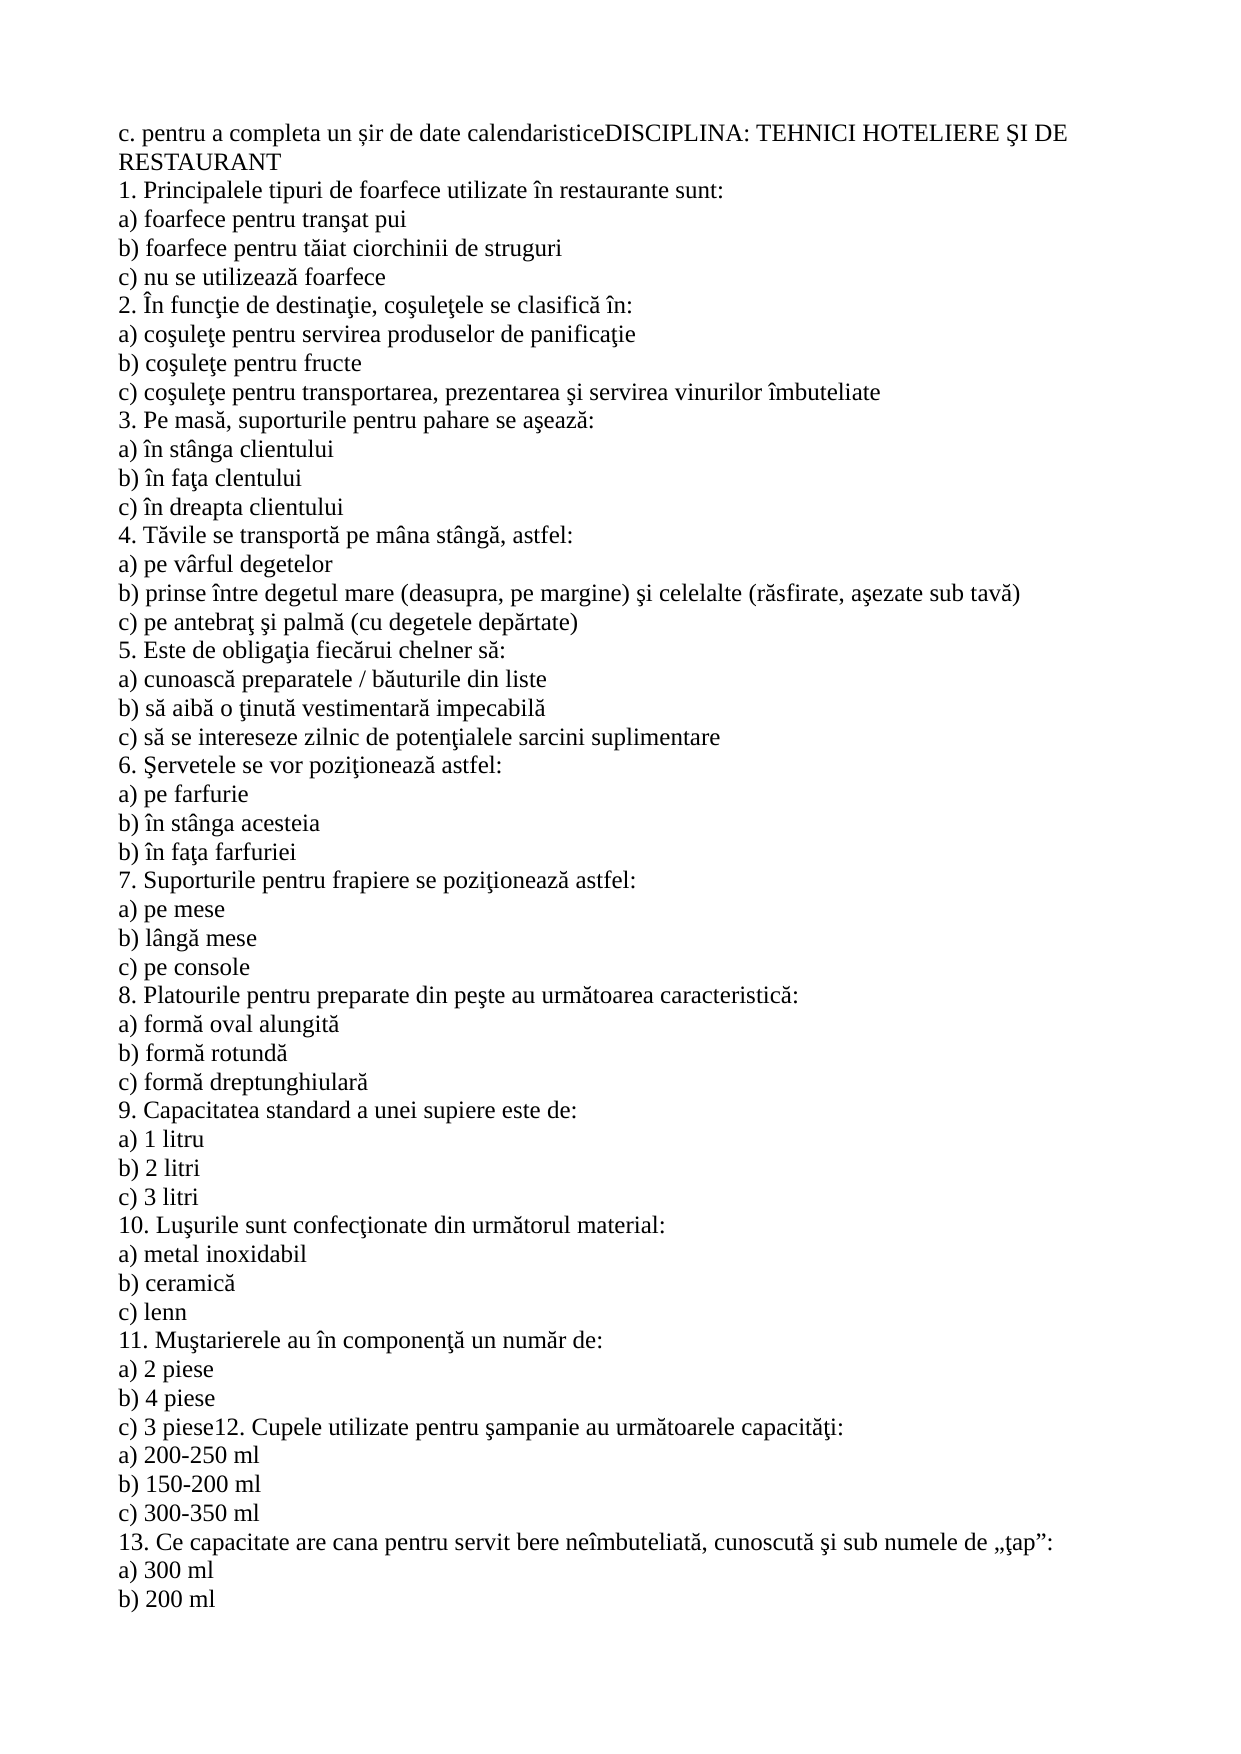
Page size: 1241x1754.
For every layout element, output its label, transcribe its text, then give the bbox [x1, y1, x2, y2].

text a) pe mese [118, 894, 1122, 923]
text b) lângă mese [118, 923, 1122, 952]
text 11. Muştarierele au în componenţă un număr de: [118, 1326, 1122, 1354]
text c) pe antebraţ şi palmă (cu degetele depărtate) [118, 607, 1122, 636]
text c) lenn [118, 1297, 1122, 1326]
text 13. Ce capacitate are cana pentru servit bere neîmbuteliată, cunoscută şi sub numele de „ţap”: [118, 1527, 1122, 1556]
text 3. Pe masă, suporturile pentru pahare se aşează: [118, 406, 1122, 434]
text 4. Tăvile se transportă pe mâna stângă, astfel: [118, 521, 1122, 549]
text a) pe farfurie [118, 779, 1122, 808]
text b) 150-200 ml [118, 1469, 1122, 1498]
text b) prinse între degetul mare (deasupra, pe margine) şi celelalte (răsfirate, aşezate sub tavă) [118, 578, 1122, 607]
text a) 2 piese [118, 1354, 1122, 1383]
text c. pentru a completa un șir de date calendaristiceDISCIPLINA: TEHNICI HOTELIERE ŞI DE RESTAURANT [118, 118, 1122, 176]
text b) 4 piese [118, 1383, 1122, 1412]
text b) să aibă o ţinută vestimentară impecabilă [118, 693, 1122, 722]
text b) coşuleţe pentru fructe [118, 348, 1122, 377]
text a) metal inoxidabil [118, 1239, 1122, 1268]
text a) 300 ml [118, 1556, 1122, 1584]
text a) 1 litru [118, 1124, 1122, 1153]
text c) formă dreptunghiulară [118, 1067, 1122, 1096]
text 2. În funcţie de destinaţie, coşuleţele se clasifică în: [118, 291, 1122, 319]
text a) în stânga clientului [118, 434, 1122, 463]
text a) foarfece pentru tranşat pui [118, 204, 1122, 233]
text b) în faţa clentului [118, 463, 1122, 492]
text 7. Suporturile pentru frapiere se poziţionează astfel: [118, 866, 1122, 894]
text b) în stânga acesteia [118, 808, 1122, 837]
text a) formă oval alungită [118, 1009, 1122, 1038]
text c) 300-350 ml [118, 1498, 1122, 1527]
text 6. Şervetele se vor poziţionează astfel: [118, 751, 1122, 779]
text 1. Principalele tipuri de foarfece utilizate în restaurante sunt: [118, 176, 1122, 204]
text 5. Este de obligaţia fiecărui chelner să: [118, 636, 1122, 664]
text c) în dreapta clientului [118, 492, 1122, 521]
text a) cunoască preparatele / băuturile din liste [118, 664, 1122, 693]
text c) 3 piese12. Cupele utilizate pentru şampanie au următoarele capacităţi: [118, 1412, 1122, 1441]
text a) coşuleţe pentru servirea produselor de panificaţie [118, 319, 1122, 348]
text a) 200-250 ml [118, 1441, 1122, 1469]
text c) nu se utilizează foarfece [118, 262, 1122, 291]
text b) în faţa farfuriei [118, 837, 1122, 866]
text c) pe console [118, 952, 1122, 981]
text b) formă rotundă [118, 1038, 1122, 1067]
text b) 2 litri [118, 1153, 1122, 1182]
text c) 3 litri [118, 1182, 1122, 1211]
text 8. Platourile pentru preparate din peşte au următoarea caracteristică: [118, 981, 1122, 1009]
text b) ceramică [118, 1268, 1122, 1297]
text b) 200 ml [118, 1584, 1122, 1613]
text a) pe vârful degetelor [118, 549, 1122, 578]
text b) foarfece pentru tăiat ciorchinii de struguri [118, 233, 1122, 262]
text c) să se intereseze zilnic de potenţialele sarcini suplimentare [118, 722, 1122, 751]
text 9. Capacitatea standard a unei supiere este de: [118, 1096, 1122, 1124]
text 10. Luşurile sunt confecţionate din următorul material: [118, 1211, 1122, 1239]
text c) coşuleţe pentru transportarea, prezentarea şi servirea vinurilor îmbuteliate [118, 377, 1122, 406]
